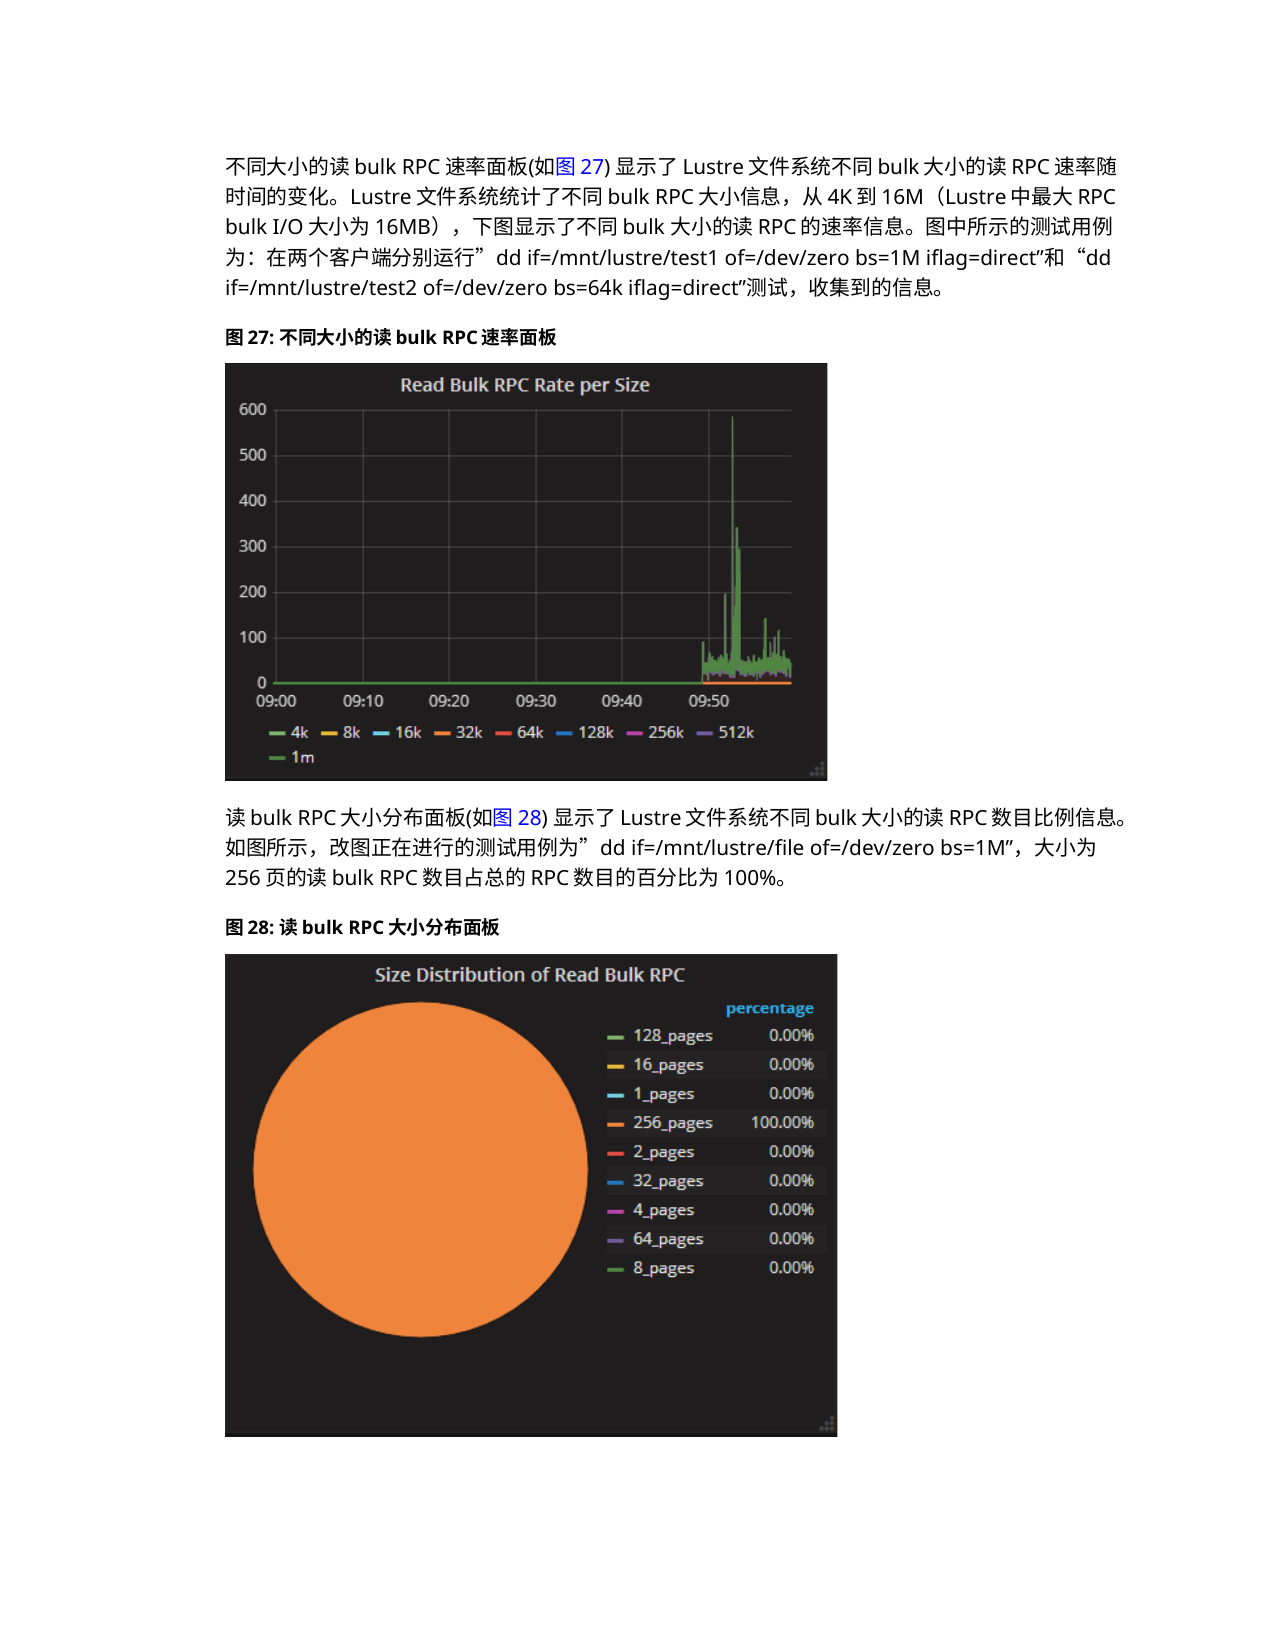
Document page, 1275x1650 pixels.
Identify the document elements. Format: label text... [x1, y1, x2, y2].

picture [225, 954, 838, 1437]
picture [225, 363, 828, 781]
